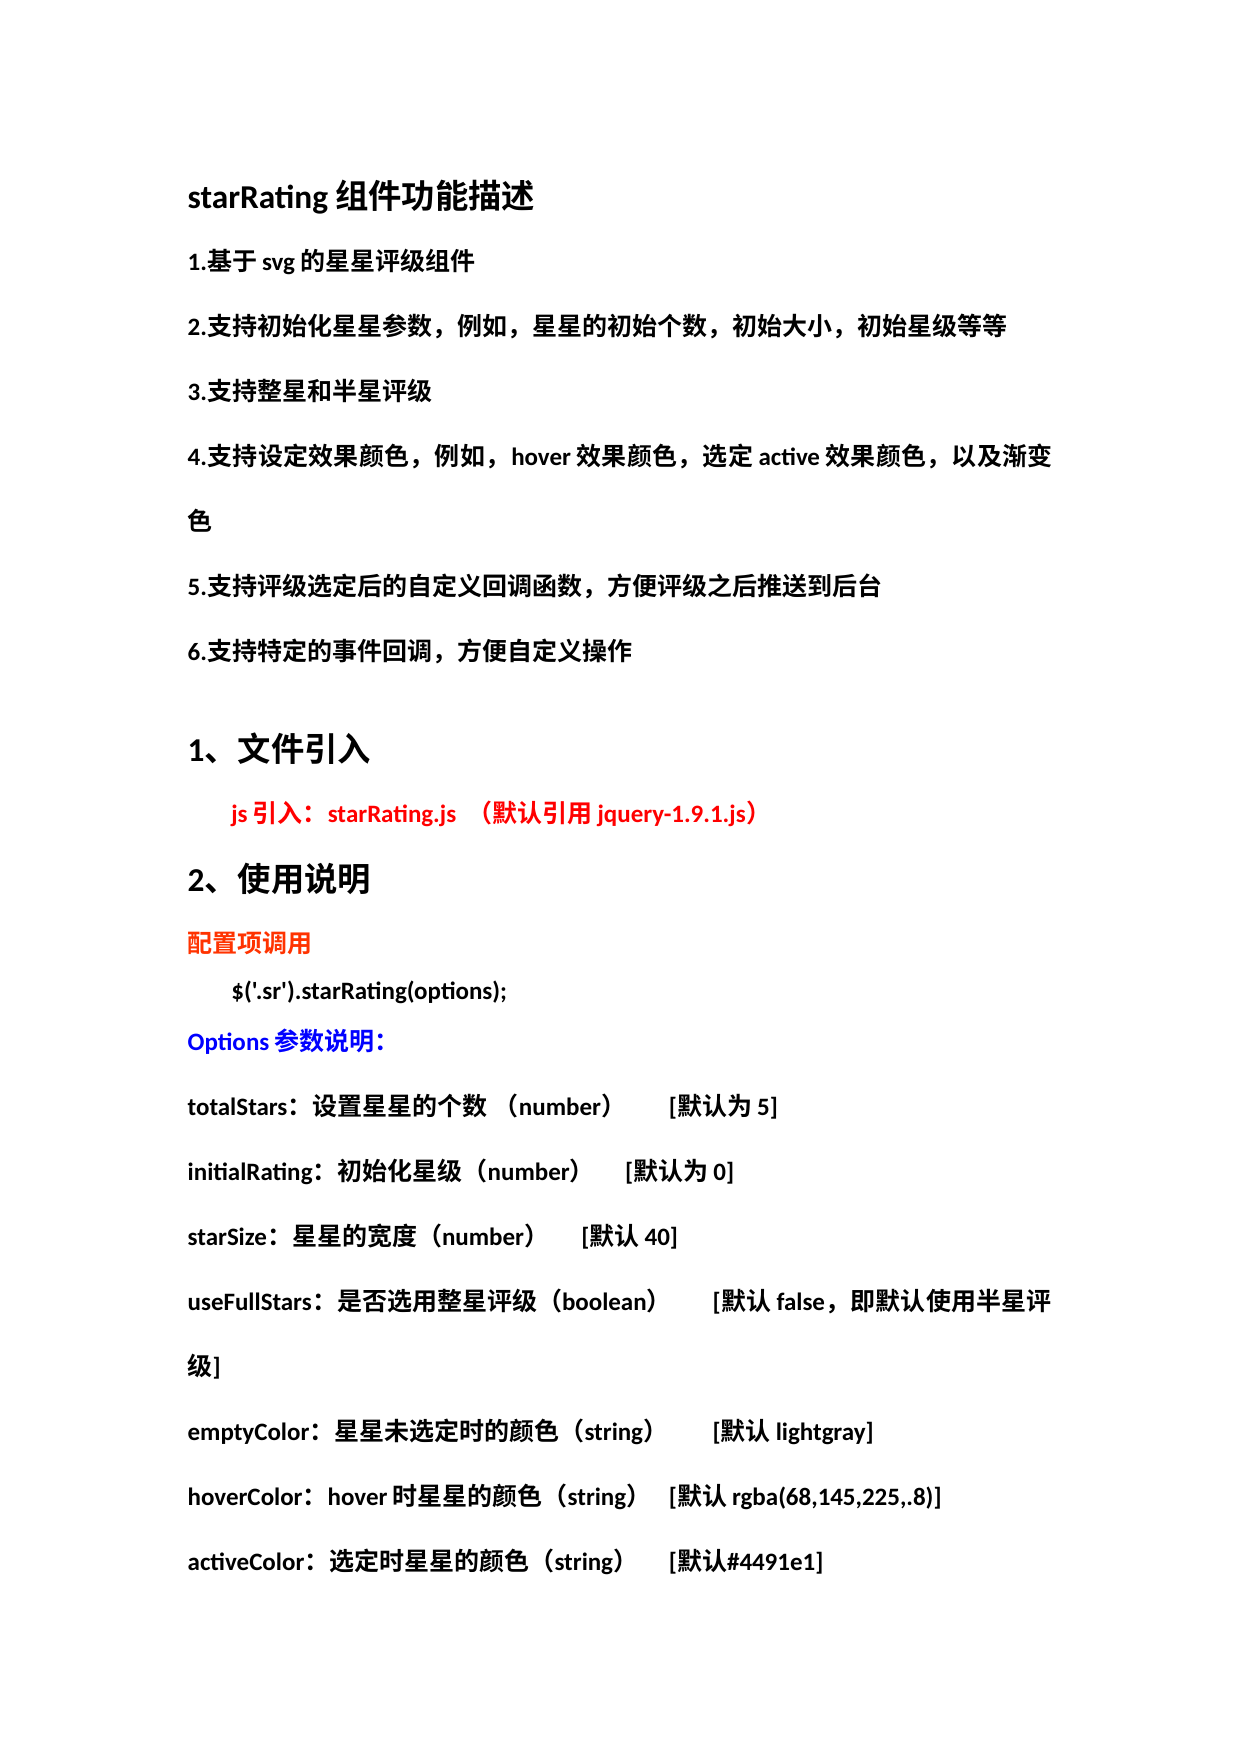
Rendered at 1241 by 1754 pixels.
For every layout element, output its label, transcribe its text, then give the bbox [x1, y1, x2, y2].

text emptyColor：星星未选定时的颜色（string） [默认lightgray] [187, 1397, 1053, 1462]
text useFullStars：是否选用整星评级（boolean） [默认false，即默认使用半星评级] [187, 1267, 1053, 1397]
text 4.支持设定效果颜色，例如，hover效果颜色，选定active效果颜色，以及渐变色 [187, 422, 1053, 552]
text 配置项调用 [187, 909, 1053, 974]
text Options参数说明： [187, 1007, 1053, 1072]
text 1.基于svg的星星评级组件 [187, 227, 1053, 292]
text 3.支持整星和半星评级 [187, 357, 1053, 422]
text 5.支持评级选定后的自定义回调函数，方便评级之后推送到后台 [187, 552, 1053, 617]
text js引入：starRating.js （默认引用jquery-1.9.1.js） [187, 779, 1053, 844]
text 2.支持初始化星星参数，例如，星星的初始个数，初始大小，初始星级等等 [187, 292, 1053, 357]
text $('.sr').starRating(options); [187, 974, 1053, 1007]
subtitle starRating组件功能描述 [187, 162, 1053, 227]
text hoverColor：hover时星星的颜色（string） [默认rgba(68,145,225,.8)] [187, 1462, 1053, 1527]
text activeColor：选定时星星的颜色（string） [默认#4491e1] [187, 1527, 1053, 1592]
text initialRating：初始化星级（number） [默认为0] [187, 1137, 1053, 1202]
text starSize：星星的宽度（number） [默认40] [187, 1202, 1053, 1267]
subtitle 使用说明 [187, 844, 1053, 909]
subtitle 1、文件引入 [187, 714, 1053, 779]
text totalStars：设置星星的个数 （number） [默认为5] [187, 1072, 1053, 1137]
text 6.支持特定的事件回调，方便自定义操作 [187, 617, 1053, 682]
